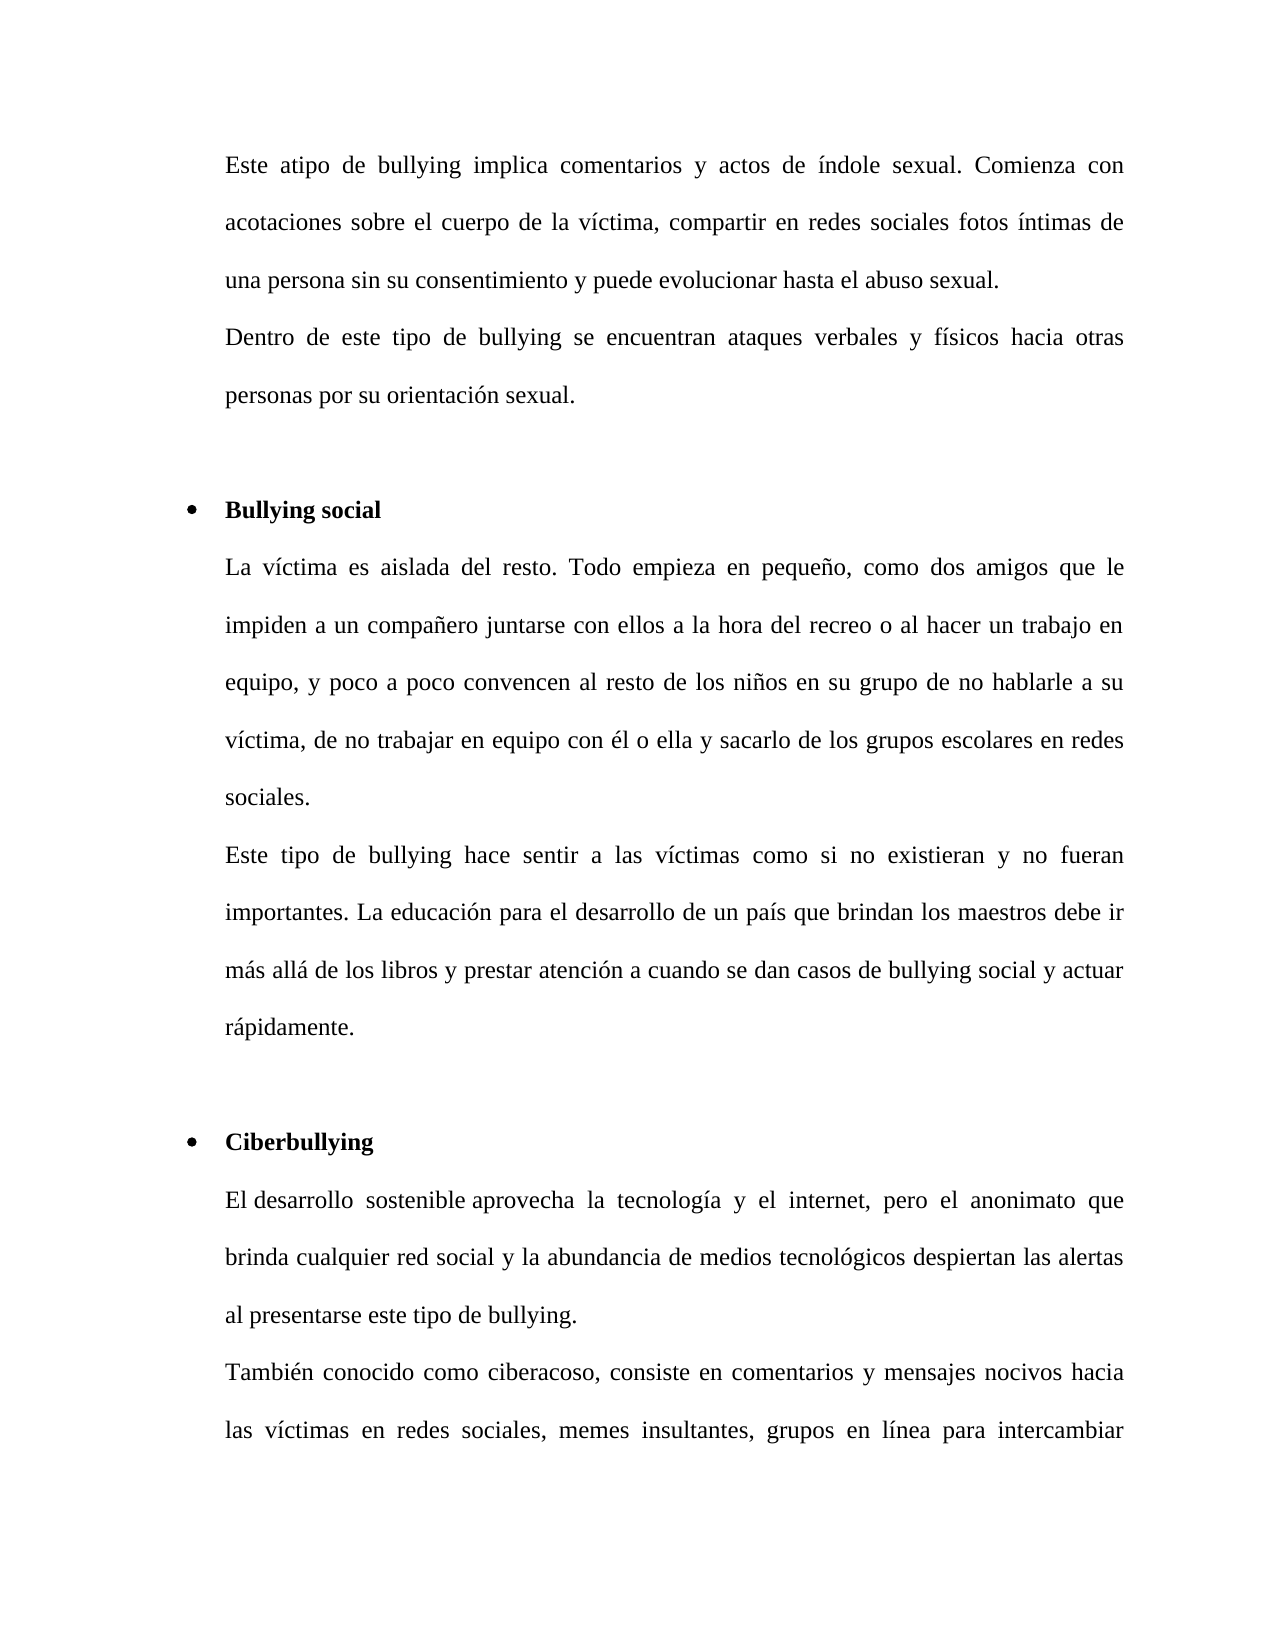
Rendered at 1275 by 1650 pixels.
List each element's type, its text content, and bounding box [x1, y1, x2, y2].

list Ciberbullying [187, 1127, 1125, 1156]
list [225, 1357, 1125, 1444]
list Este atipo de bullying implica comentarios y actos de índole sexual. Comienza con acotaciones sobre el cuerpo de la víctima, compartir en redes sociales fotos íntimas de una persona sin su consentimiento y puede evolucionar hasta el abuso sexual. [225, 150, 1125, 294]
list Este tipo de bullying hace sentir a las víctimas como si no existieran y no fueran importantes. La educación para el desarrollo de un país que brindan los maestros debe ir más allá de los libros y prestar atención a cuando se dan casos de bullying social y actuar rápidamente. [225, 840, 1125, 1041]
list La víctima es aislada del resto. Todo empieza en pequeño, como dos amigos que le impiden a un compañero juntarse con ellos a la hora del recreo o al hacer un trabajo en equipo, y poco a poco convencen al resto de los niños en su grupo de no hablarle a su víctima, de no trabajar en equipo con él o ella y sacarlo de los grupos escolares en redes sociales. [225, 552, 1125, 811]
list Bullying social [187, 495, 1125, 524]
list Dentro de este tipo de bullying se encuentran ataques verbales y físicos hacia otras personas por su orientación sexual. [225, 322, 1125, 409]
list El desarrollo sostenible aprovecha la tecnología y el internet, pero el anonimato que brinda cualquier red social y la abundancia de medios tecnológicos despiertan las alertas al presentarse este tipo de bullying. [225, 1185, 1125, 1329]
